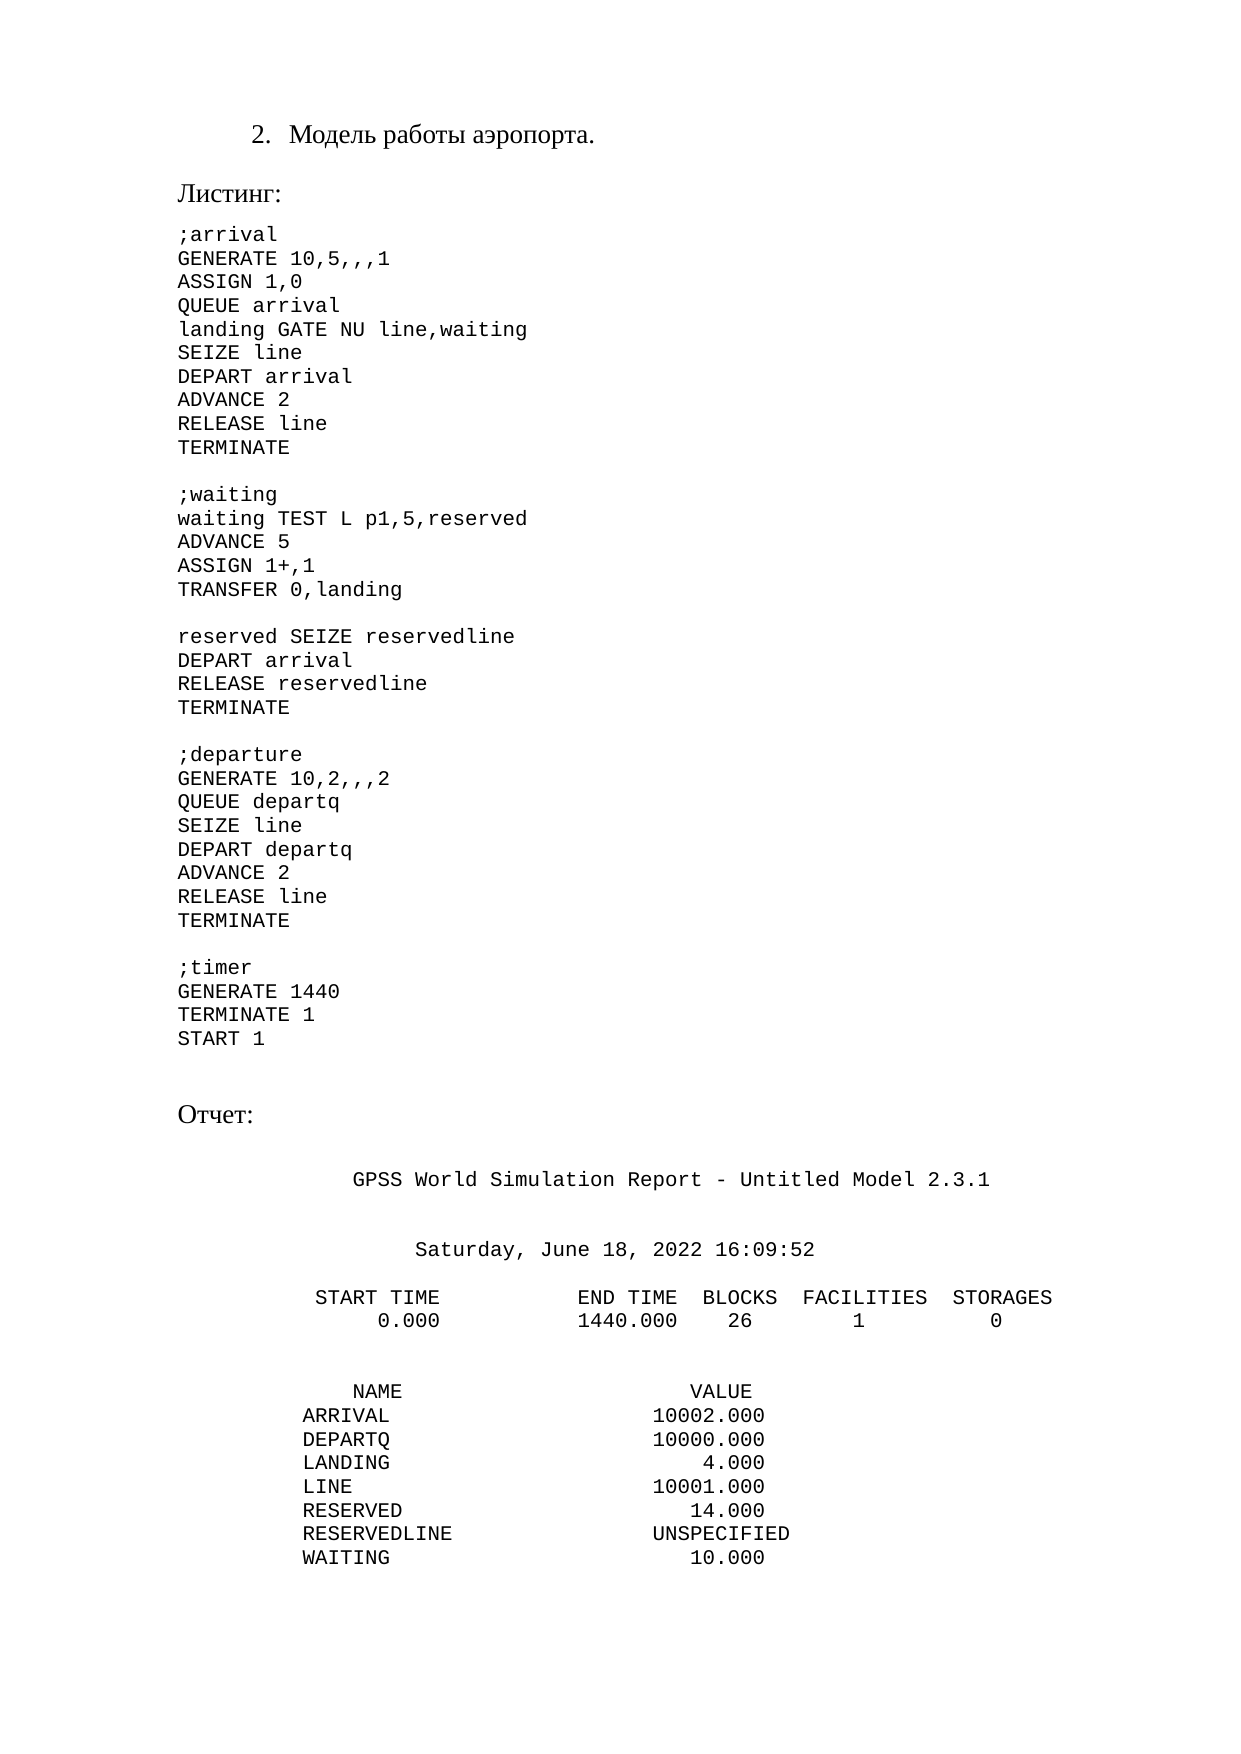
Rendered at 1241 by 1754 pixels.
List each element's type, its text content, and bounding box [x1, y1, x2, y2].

text DEPART arrival [177, 649, 1152, 673]
text ASSIGN 1,0 [177, 271, 1152, 295]
text SEIZE line [177, 342, 1152, 366]
text ARRIVAL 10002.000 [177, 1405, 1152, 1429]
text ;departure [177, 744, 1152, 768]
text Листинг: [177, 177, 1152, 208]
text reserved SEIZE reservedline [177, 626, 1152, 649]
text RESERVEDLINE UNSPECIFIED [177, 1523, 1152, 1547]
text RELEASE reservedline [177, 673, 1152, 697]
text landing GATE NU line,waiting [177, 318, 1152, 342]
text QUEUE arrival [177, 295, 1152, 318]
text TERMINATE [177, 437, 1152, 460]
text TERMINATE 1 [177, 1004, 1152, 1028]
text QUEUE departq [177, 791, 1152, 815]
text ;arrival [177, 224, 1152, 248]
text GENERATE 10,2,,,2 [177, 768, 1152, 791]
text GENERATE 1440 [177, 981, 1152, 1004]
text RESERVED 14.000 [177, 1499, 1152, 1523]
text WAITING 10.000 [177, 1547, 1152, 1571]
text DEPART arrival [177, 366, 1152, 389]
text GENERATE 10,5,,,1 [177, 248, 1152, 271]
text ADVANCE 2 [177, 389, 1152, 413]
text ADVANCE 2 [177, 862, 1152, 886]
text NAME VALUE [177, 1381, 1152, 1405]
text SEIZE line [177, 815, 1152, 839]
text RELEASE line [177, 886, 1152, 910]
text Отчет: [177, 1098, 1152, 1129]
text LANDING 4.000 [177, 1452, 1152, 1476]
text ADVANCE 5 [177, 531, 1152, 555]
text TRANSFER 0,landing [177, 579, 1152, 602]
text DEPART departq [177, 839, 1152, 862]
text ;timer [177, 957, 1152, 981]
list Модель работы аэропорта. [251, 118, 1152, 149]
text DEPARTQ 10000.000 [177, 1429, 1152, 1452]
text START TIME END TIME BLOCKS FACILITIES STORAGES [177, 1287, 1152, 1310]
text ;waiting [177, 484, 1152, 508]
text GPSS World Simulation Report - Untitled Model 2.3.1 [177, 1168, 1152, 1192]
text Saturday, June 18, 2022 16:09:52 [177, 1239, 1152, 1263]
text 0.000 1440.000 26 1 0 [177, 1310, 1152, 1334]
text RELEASE line [177, 413, 1152, 437]
text TERMINATE [177, 910, 1152, 933]
text waiting TEST L p1,5,reserved [177, 508, 1152, 531]
text LINE 10001.000 [177, 1476, 1152, 1499]
text START 1 [177, 1028, 1152, 1052]
text TERMINATE [177, 697, 1152, 721]
text ASSIGN 1+,1 [177, 555, 1152, 579]
